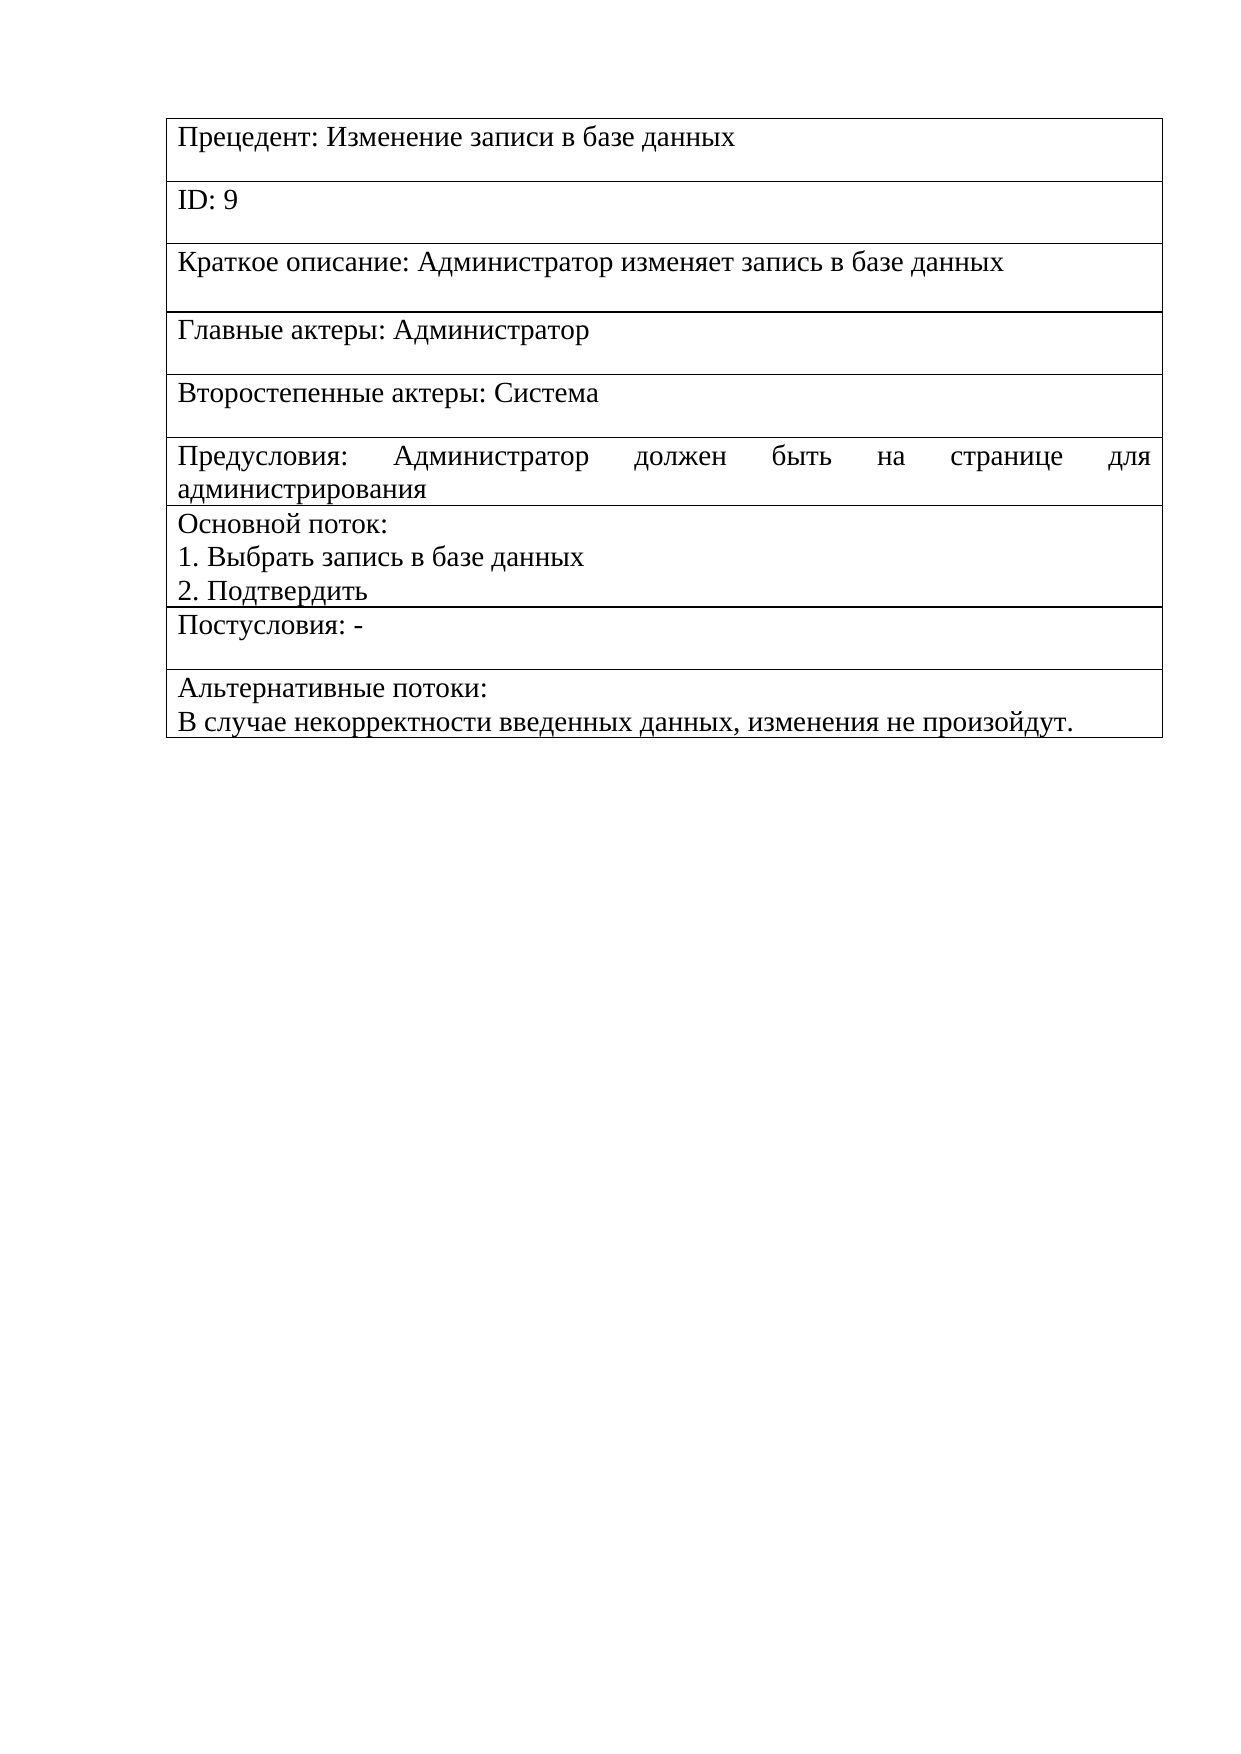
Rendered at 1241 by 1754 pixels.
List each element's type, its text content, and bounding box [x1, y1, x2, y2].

table_cell Основной поток: Выбрать запись в базе данных Подтвердить [167, 506, 1162, 606]
table_cell Альтернативные потоки: В случае некорректности введенных данных, изменения не произойдут. [167, 670, 1162, 737]
table_header Прецедент: Изменение записи в базе данных [167, 119, 1162, 181]
table_cell Второстепенные актеры: Система [167, 375, 1162, 437]
table_cell ID: 9 [167, 182, 1162, 243]
table_cell Постусловия: - [167, 608, 1162, 669]
table_cell Краткое описание: Администратор изменяет запись в базе данных [167, 244, 1162, 311]
table_cell Главные актеры: Администратор [167, 313, 1162, 374]
table_cell Предусловия: Администратор должен быть на странице для администрирования [167, 438, 1162, 505]
